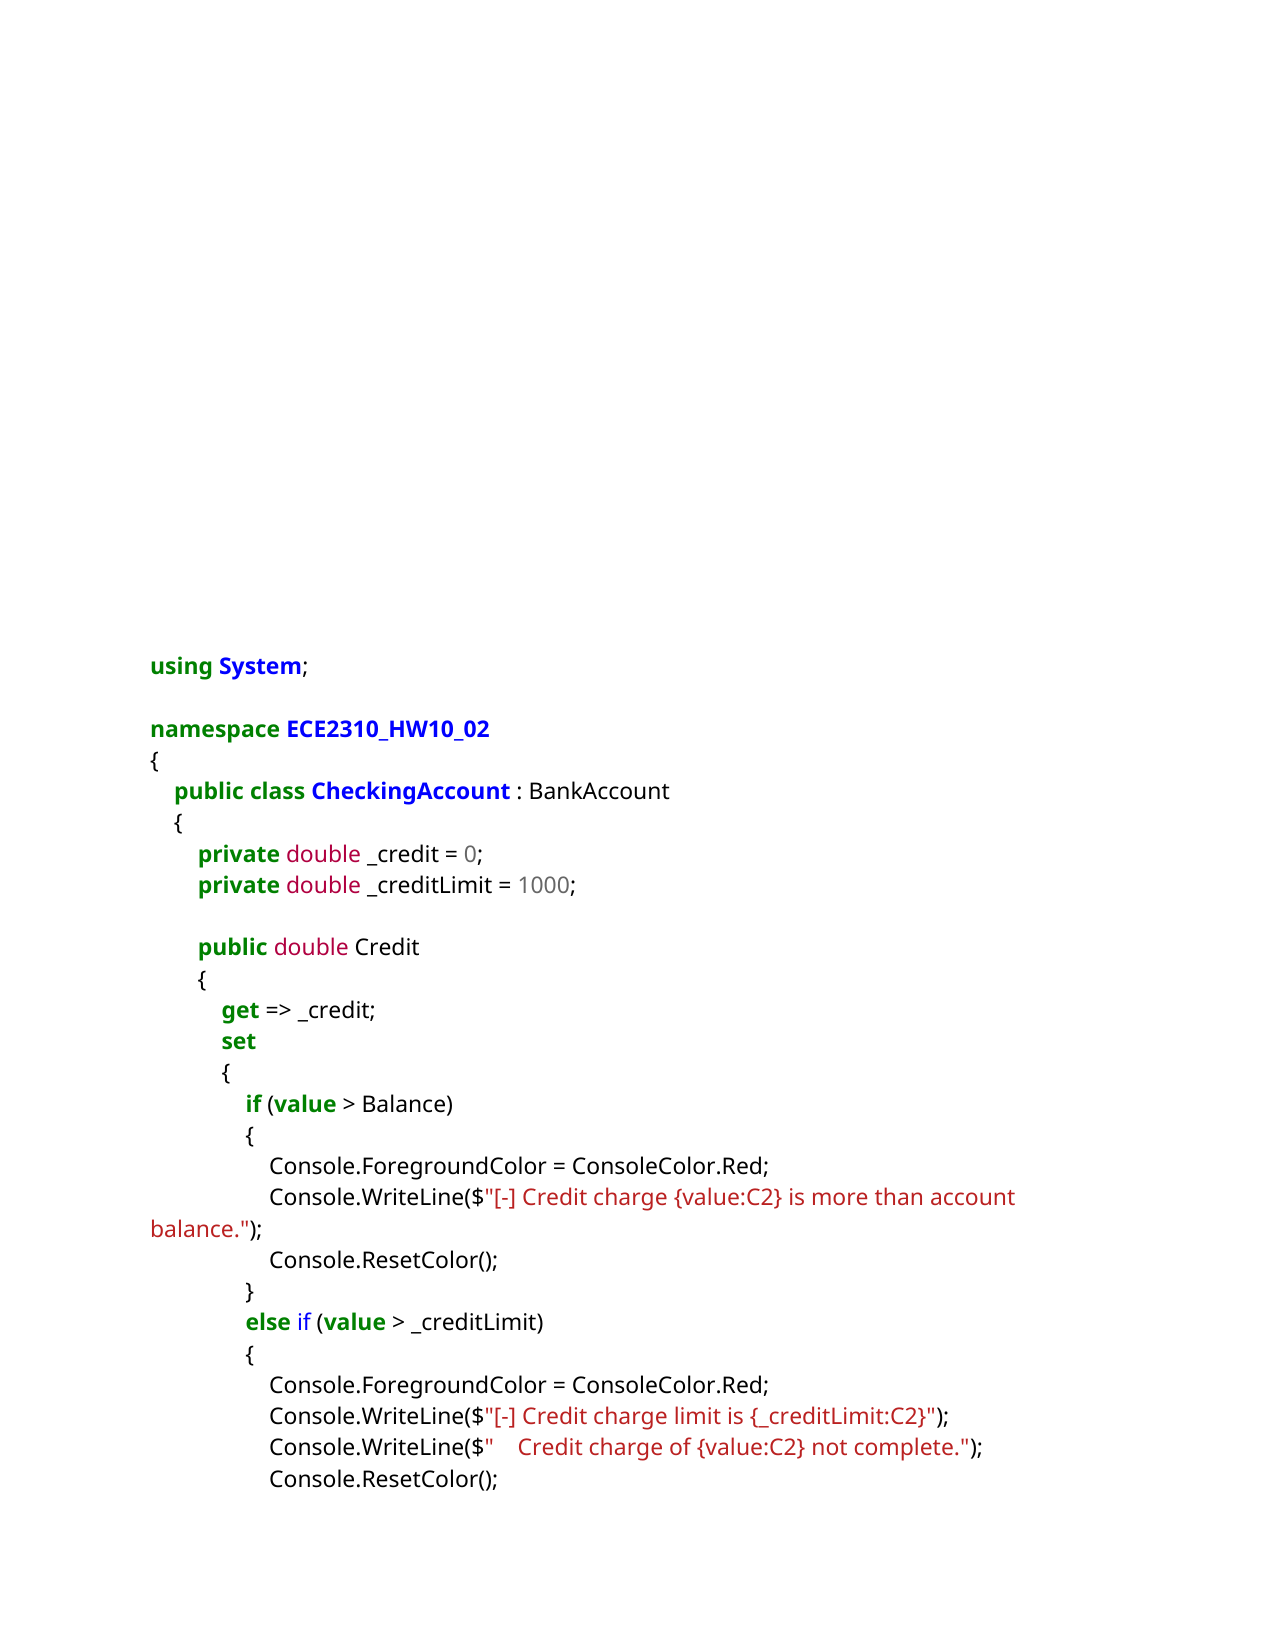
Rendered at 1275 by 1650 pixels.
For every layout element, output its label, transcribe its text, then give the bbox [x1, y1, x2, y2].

text { [150, 1119, 1125, 1150]
text private double _creditLimit = 1000; [150, 869, 1125, 900]
text else if (value > _creditLimit) [150, 1306, 1125, 1337]
text { [150, 744, 1125, 775]
text get => _credit; [150, 994, 1125, 1025]
text Console.ForegroundColor = ConsoleColor.Red; [150, 1150, 1125, 1181]
text if (value > Balance) [150, 1087, 1125, 1119]
text Console.WriteLine($" Credit charge of {value:C2} not complete."); [150, 1431, 1125, 1462]
text } [150, 1275, 1125, 1306]
text set [150, 1025, 1125, 1056]
text { [150, 1337, 1125, 1369]
text public double Credit [150, 931, 1125, 962]
text Console.ResetColor(); [150, 1462, 1125, 1494]
text Console.ForegroundColor = ConsoleColor.Red; [150, 1369, 1125, 1400]
text Console.WriteLine($"[-] Credit charge limit is {_creditLimit:C2}"); [150, 1400, 1125, 1431]
text private double _credit = 0; [150, 837, 1125, 869]
text public class CheckingAccount : BankAccount [150, 775, 1125, 806]
text namespace ECE2310_HW10_02 [150, 712, 1125, 744]
text { [150, 806, 1125, 837]
text { [150, 1056, 1125, 1087]
text { [150, 962, 1125, 994]
text using System; [150, 650, 1125, 681]
text Console.WriteLine($"[-] Credit charge {value:C2} is more than account balance."); [150, 1181, 1125, 1244]
text Console.ResetColor(); [150, 1244, 1125, 1275]
